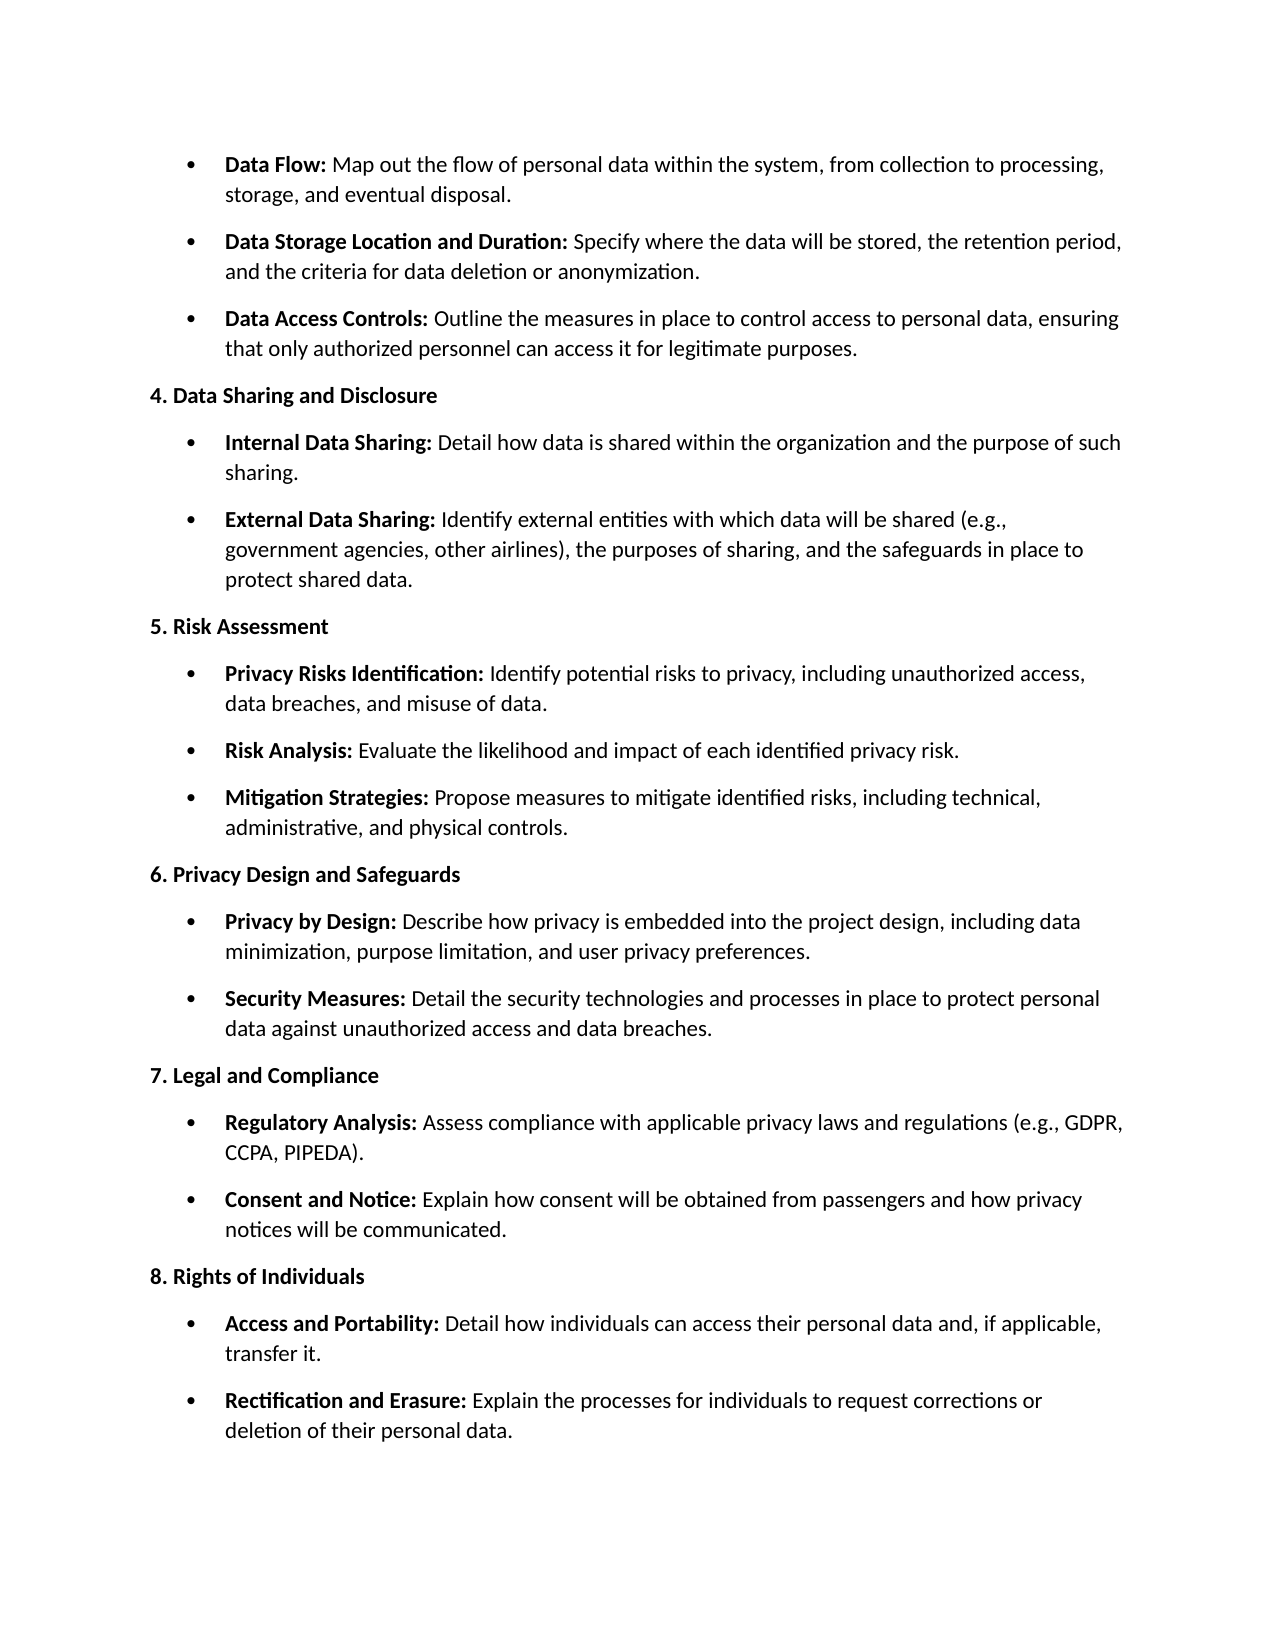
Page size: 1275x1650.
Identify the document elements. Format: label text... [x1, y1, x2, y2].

list Data Flow: Map out the flow of personal data within the system, from collection to processing, storage, and eventual disposal. [187, 150, 1125, 208]
list Regulatory Analysis: Assess compliance with applicable privacy laws and regulations (e.g., GDPR, CCPA, PIPEDA). [187, 1108, 1125, 1167]
list Privacy Risks Identification: Identify potential risks to privacy, including unauthorized access, data breaches, and misuse of data. [187, 659, 1125, 718]
list Risk Analysis: Evaluate the likelihood and impact of each identified privacy risk. [187, 736, 1125, 764]
list Data Access Controls: Outline the measures in place to control access to personal data, ensuring that only authorized personnel can access it for legitimate purposes. [187, 304, 1125, 362]
list Mitigation Strategies: Propose measures to mitigate identified risks, including technical, administrative, and physical controls. [187, 783, 1125, 842]
list Consent and Notice: Explain how consent will be obtained from passengers and how privacy notices will be communicated. [187, 1185, 1125, 1244]
list Security Measures: Detail the security technologies and processes in place to protect personal data against unauthorized access and data breaches. [187, 984, 1125, 1043]
list Access and Portability: Detail how individuals can access their personal data and, if applicable, transfer it. [187, 1309, 1125, 1368]
text 6. Privacy Design and Safeguards [150, 860, 1125, 888]
list External Data Sharing: Identify external entities with which data will be shared (e.g., government agencies, other airlines), the purposes of sharing, and the safeguards in place to protect shared data. [187, 505, 1125, 594]
text 4. Data Sharing and Disclosure [150, 381, 1125, 409]
list Data Storage Location and Duration: Specify where the data will be stored, the retention period, and the criteria for data deletion or anonymization. [187, 227, 1125, 285]
list Internal Data Sharing: Detail how data is shared within the organization and the purpose of such sharing. [187, 428, 1125, 486]
list Privacy by Design: Describe how privacy is embedded into the project design, including data minimization, purpose limitation, and user privacy preferences. [187, 907, 1125, 966]
list Rectification and Erasure: Explain the processes for individuals to request corrections or deletion of their personal data. [187, 1386, 1125, 1445]
text 8. Rights of Individuals [150, 1262, 1125, 1291]
text 7. Legal and Compliance [150, 1061, 1125, 1089]
text 5. Risk Assessment [150, 612, 1125, 641]
